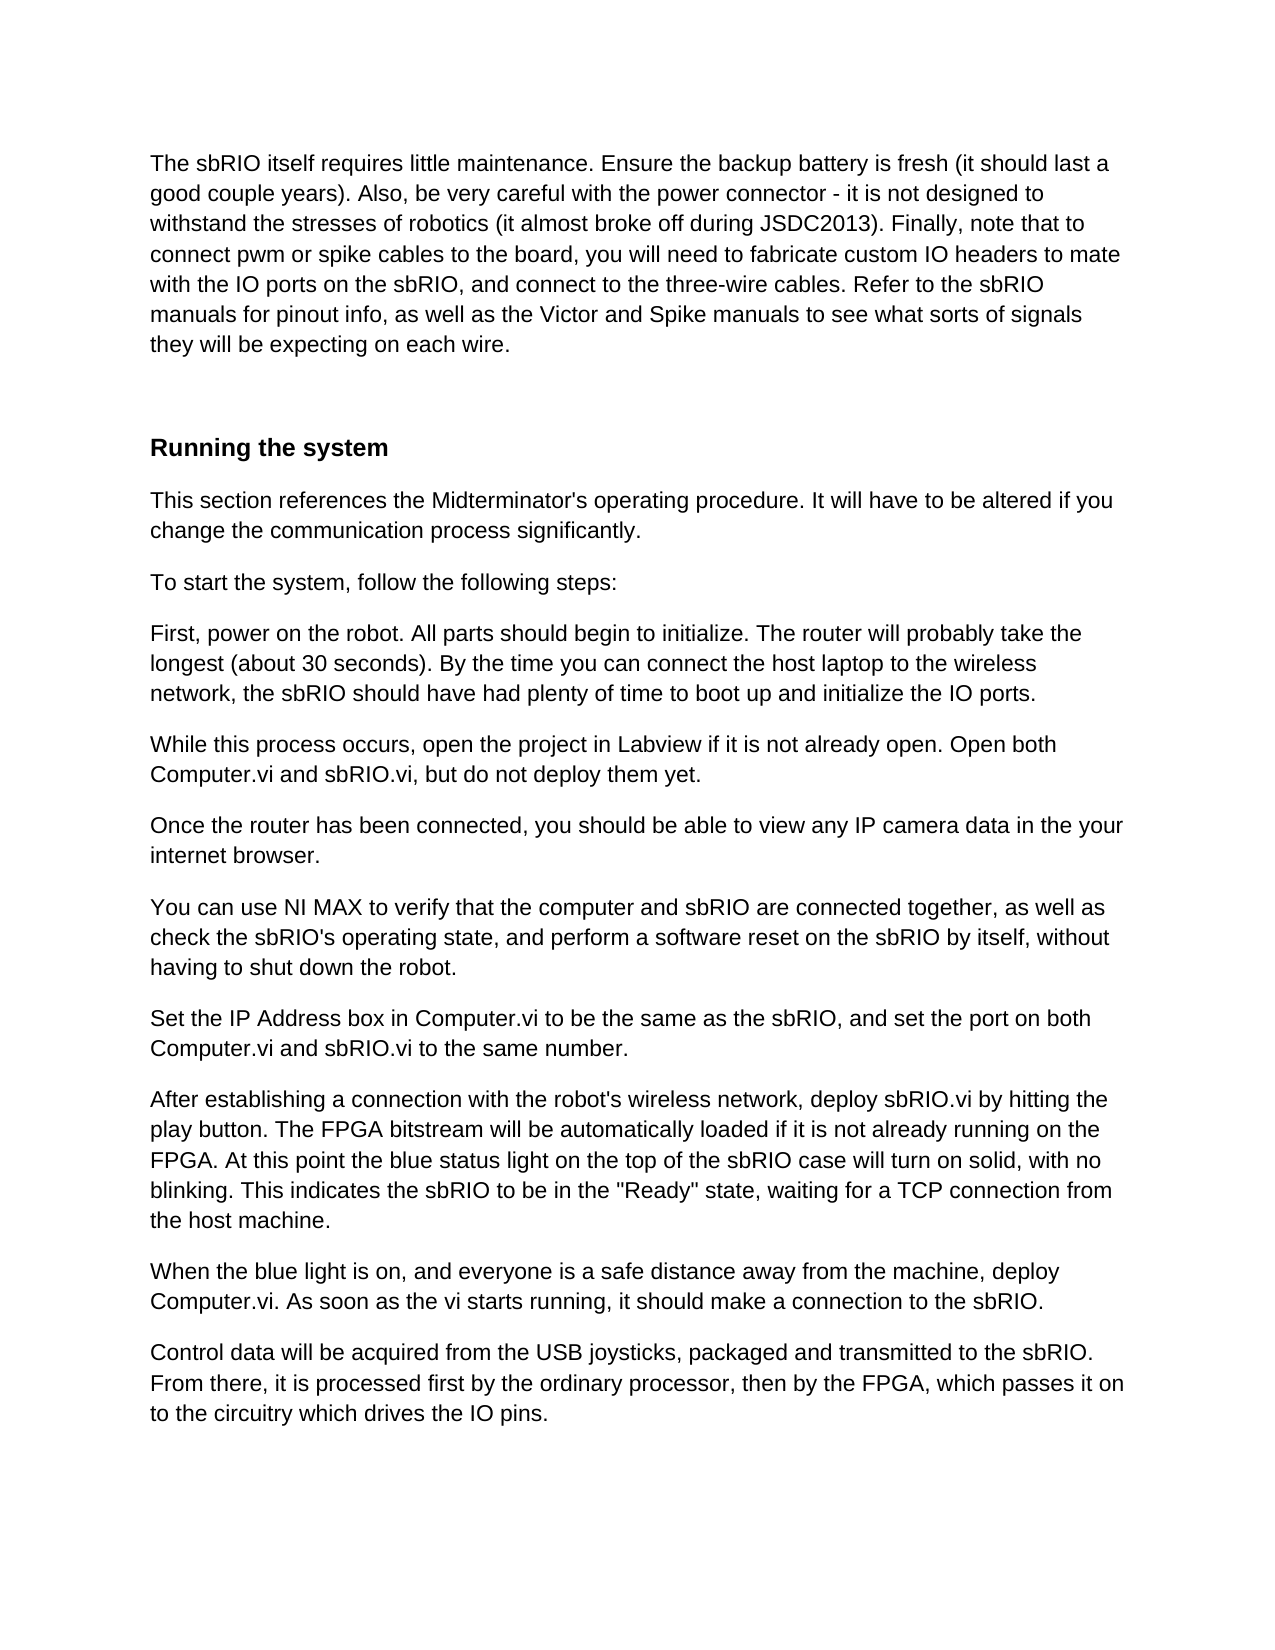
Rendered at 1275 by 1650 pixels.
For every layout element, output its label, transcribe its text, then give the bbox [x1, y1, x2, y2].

text The sbRIO itself requires little maintenance. Ensure the backup battery is fresh (it should last a good couple years). Also, be very careful with the power connector - it is not designed to withstand the stresses of robotics (it almost broke off during JSDC2013). Finally, note that to connect pwm or spike cables to the board, you will need to fabricate custom IO headers to mate with the IO ports on the sbRIO, and connect to the three-wire cables. Refer to the sbRIO manuals for pinout info, as well as the Victor and Spike manuals to see what sorts of signals they will be expecting on each wire. [150, 150, 1125, 358]
text Set the IP Address box in Computer.vi to be the same as the sbRIO, and set the port on both Computer.vi and sbRIO.vi to the same number. [150, 1005, 1125, 1061]
text Once the router has been connected, you should be able to view any IP camera data in the your internet browser. [150, 812, 1125, 869]
text Running the system [150, 433, 1125, 462]
text Control data will be acquired from the USB joysticks, packaged and transmitted to the sbRIO. From there, it is processed first by the ordinary processor, then by the FPGA, which passes it on to the circuitry which drives the IO pins. [150, 1339, 1125, 1426]
text This section references the Midterminator's operating procedure. It will have to be altered if you change the communication process significantly. [150, 487, 1125, 544]
text When the blue light is on, and everyone is a safe distance away from the machine, deploy Computer.vi. As soon as the vi starts running, it should make a connection to the sbRIO. [150, 1258, 1125, 1314]
text First, power on the robot. All parts should begin to initialize. The router will probably take the longest (about 30 seconds). By the time you can connect the host laptop to the wireless network, the sbRIO should have had plenty of time to boot up and initialize the IO ports. [150, 619, 1125, 706]
text To start the system, follow the following steps: [150, 568, 1125, 595]
text After establishing a connection with the robot's wireless network, deploy sbRIO.vi by hitting the play button. The FPGA bitstream will be automatically loaded if it is not already running on the FPGA. At this point the blue status light on the top of the sbRIO case will turn on solid, with no blinking. This indicates the sbRIO to be in the "Ready" state, waiting for a TCP connection from the host machine. [150, 1086, 1125, 1233]
text You can use NI MAX to verify that the computer and sbRIO are connected together, as well as check the sbRIO's operating state, and perform a software reset on the sbRIO by itself, without having to shut down the robot. [150, 893, 1125, 980]
text While this process occurs, open the project in Labview if it is not already open. Open both Computer.vi and sbRIO.vi, but do not deploy them yet. [150, 731, 1125, 787]
